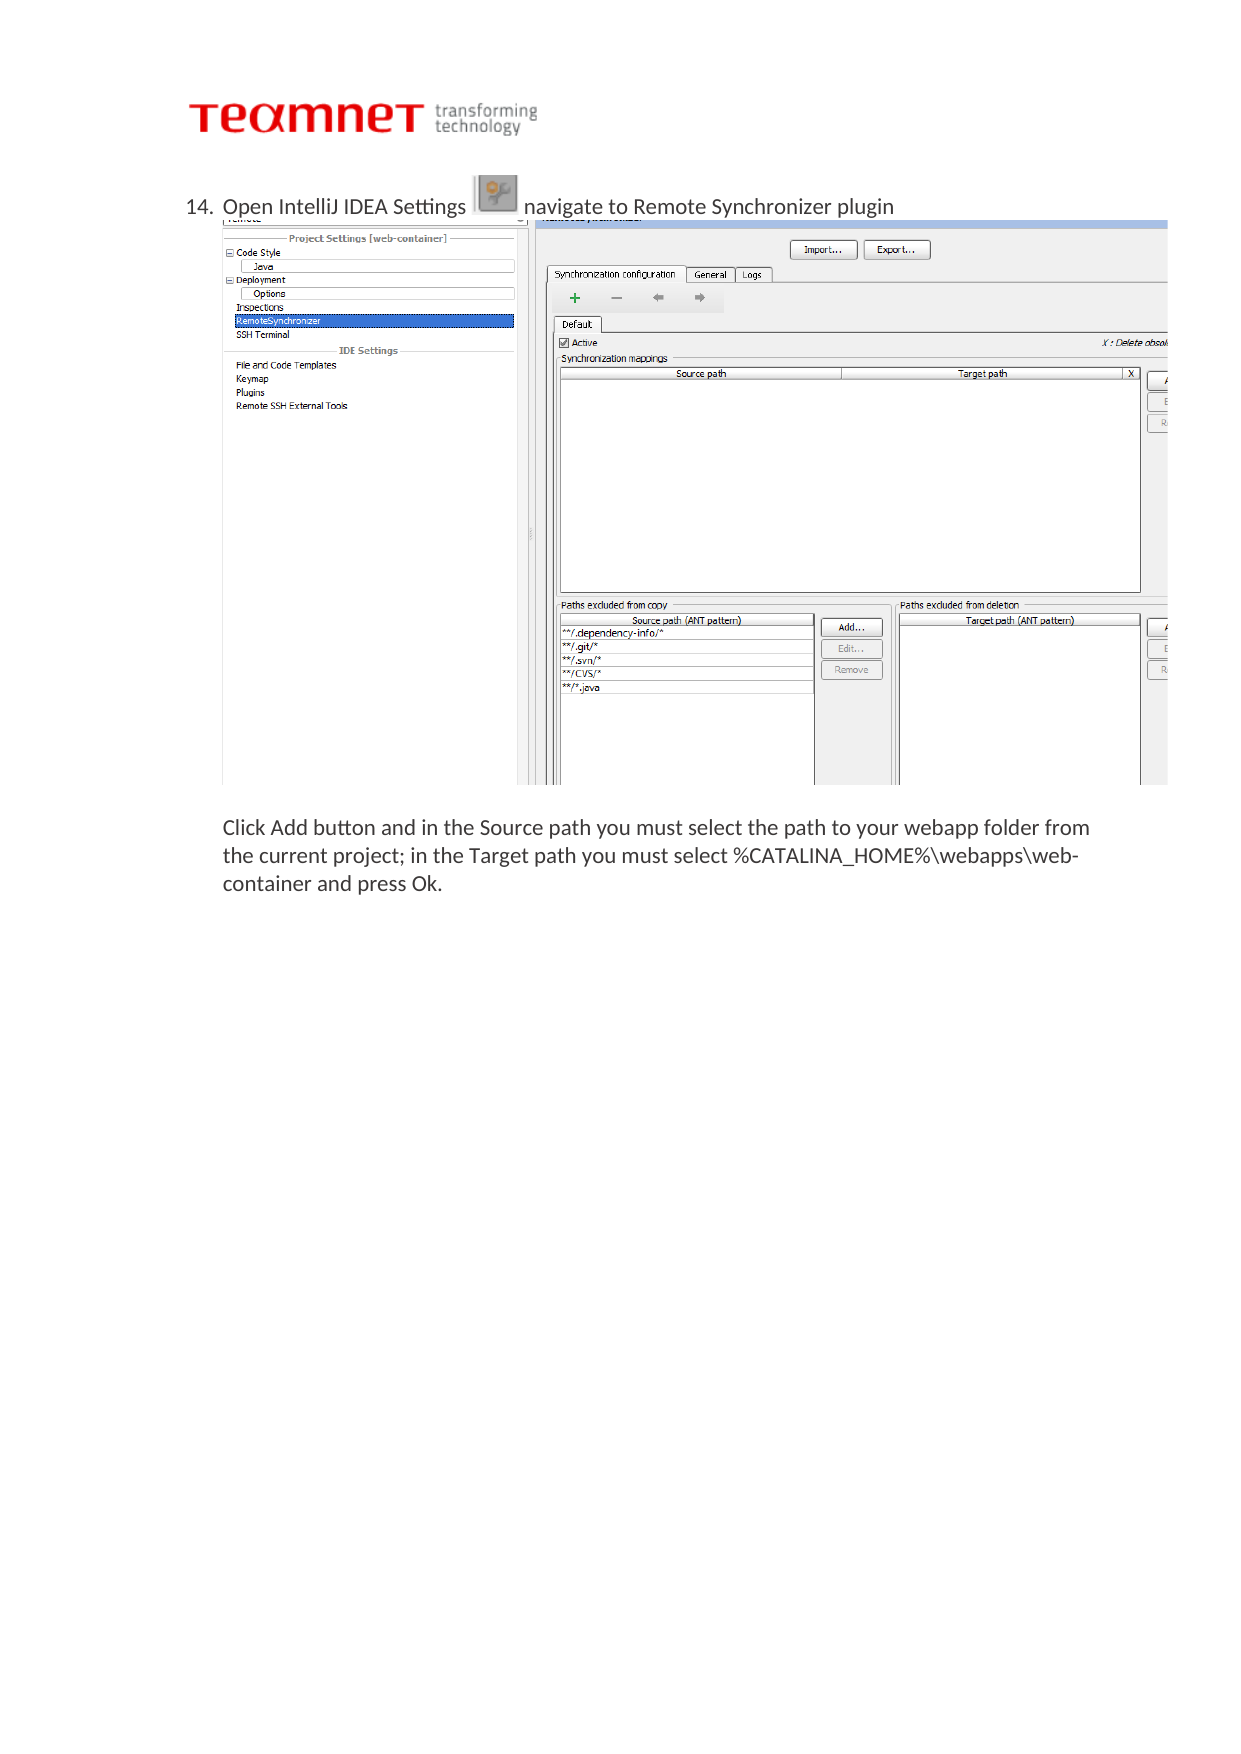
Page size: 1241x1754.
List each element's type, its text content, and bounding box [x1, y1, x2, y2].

list Open IntelliJ IDEA Settings navigate to Remote Synchronizer plugin [185, 176, 1093, 220]
text Click Add button and in the Source path you must select the path to your webapp folder from the current project; in the Target path you must select %CATALINA_HOME%\webapps\web-container and press Ok. [223, 813, 1093, 897]
picture [147, 73, 1093, 215]
picture [222, 220, 1168, 785]
